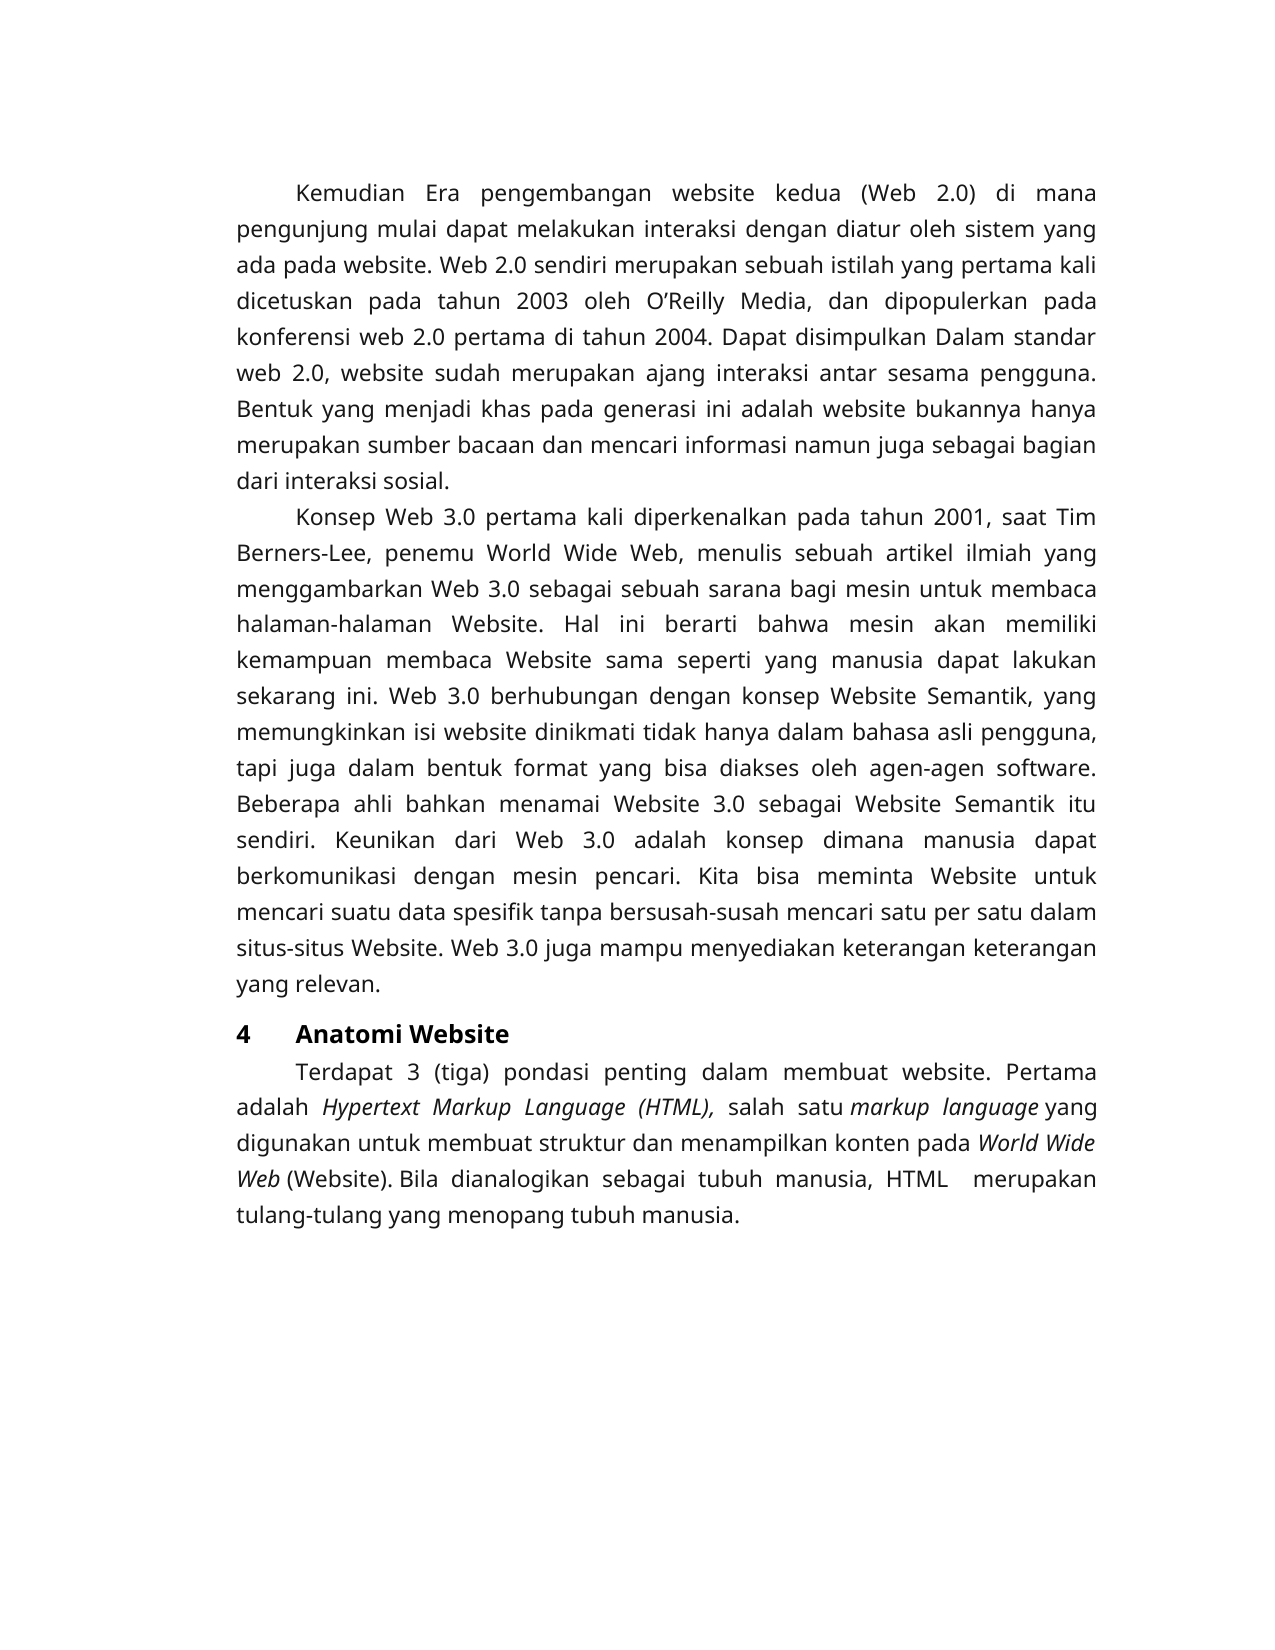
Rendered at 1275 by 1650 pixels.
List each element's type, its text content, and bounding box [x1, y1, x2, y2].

text Terdapat 3 (tiga) pondasi penting dalam membuat website. Pertama adalah Hypertext Markup Language (HTML), salah satu markup language yang digunakan untuk membuat struktur dan menampilkan konten pada World Wide Web (Website). Bila dianalogikan sebagai tubuh manusia, HTML merupakan tulang-tulang yang menopang tubuh manusia. [236, 1055, 1098, 1163]
text Konsep Web 3.0 pertama kali diperkenalkan pada tahun 2001, saat Tim Berners-Lee, penemu World Wide Web, menulis sebuah artikel ilmiah yang menggambarkan Web 3.0 sebagai sebuah sarana bagi mesin untuk membaca halaman-halaman Website. Hal ini berarti bahwa mesin akan memiliki kemampuan membaca Website sama seperti yang manusia dapat lakukan sekarang ini. Web 3.0 berhubungan dengan konsep Website Semantik, yang memungkinkan isi website dinikmati tidak hanya dalam bahasa asli pengguna, tapi juga dalam bentuk format yang bisa diakses oleh agen-agen software. Beberapa ahli bahkan menamai Website 3.0 sebagai Website Semantik itu sendiri. Keunikan dari Web 3.0 adalah konsep dimana manusia dapat berkomunikasi dengan mesin pencari. Kita bisa meminta Website untuk mencari suatu data spesifik tanpa bersusah-susah mencari satu per satu dalam situs-situs Website. Web 3.0 juga mampu menyediakan keterangan keterangan yang relevan. [236, 501, 1098, 999]
text Kemudian Era pengembangan website kedua (Web 2.0) di mana pengunjung mulai dapat melakukan interaksi dengan diatur oleh sistem yang ada pada website. Web 2.0 sendiri merupakan sebuah istilah yang pertama kali dicetuskan pada tahun 2003 oleh O’Reilly Media, dan dipopulerkan pada konferensi web 2.0 pertama di tahun 2004. Dapat disimpulkan Dalam standar web 2.0, website sudah merupakan ajang interaksi antar sesama pengguna. Bentuk yang menjadi khas pada generasi ini adalah website bukannya hanya merupakan sumber bacaan dan mencari informasi namun juga sebagai bagian dari interaksi sosial. [236, 177, 1098, 496]
text Terdapat 3 (tiga) pondasi penting dalam membuat website. Pertama adalah Hypertext Markup Language (HTML), salah satu markup language yang digunakan untuk membuat struktur dan menampilkan konten pada World Wide Web (Website). Bila dianalogikan sebagai tubuh manusia, HTML merupakan tulang-tulang yang menopang tubuh manusia. [236, 1194, 1098, 1230]
text 4 Anatomi Website [236, 1016, 1098, 1050]
